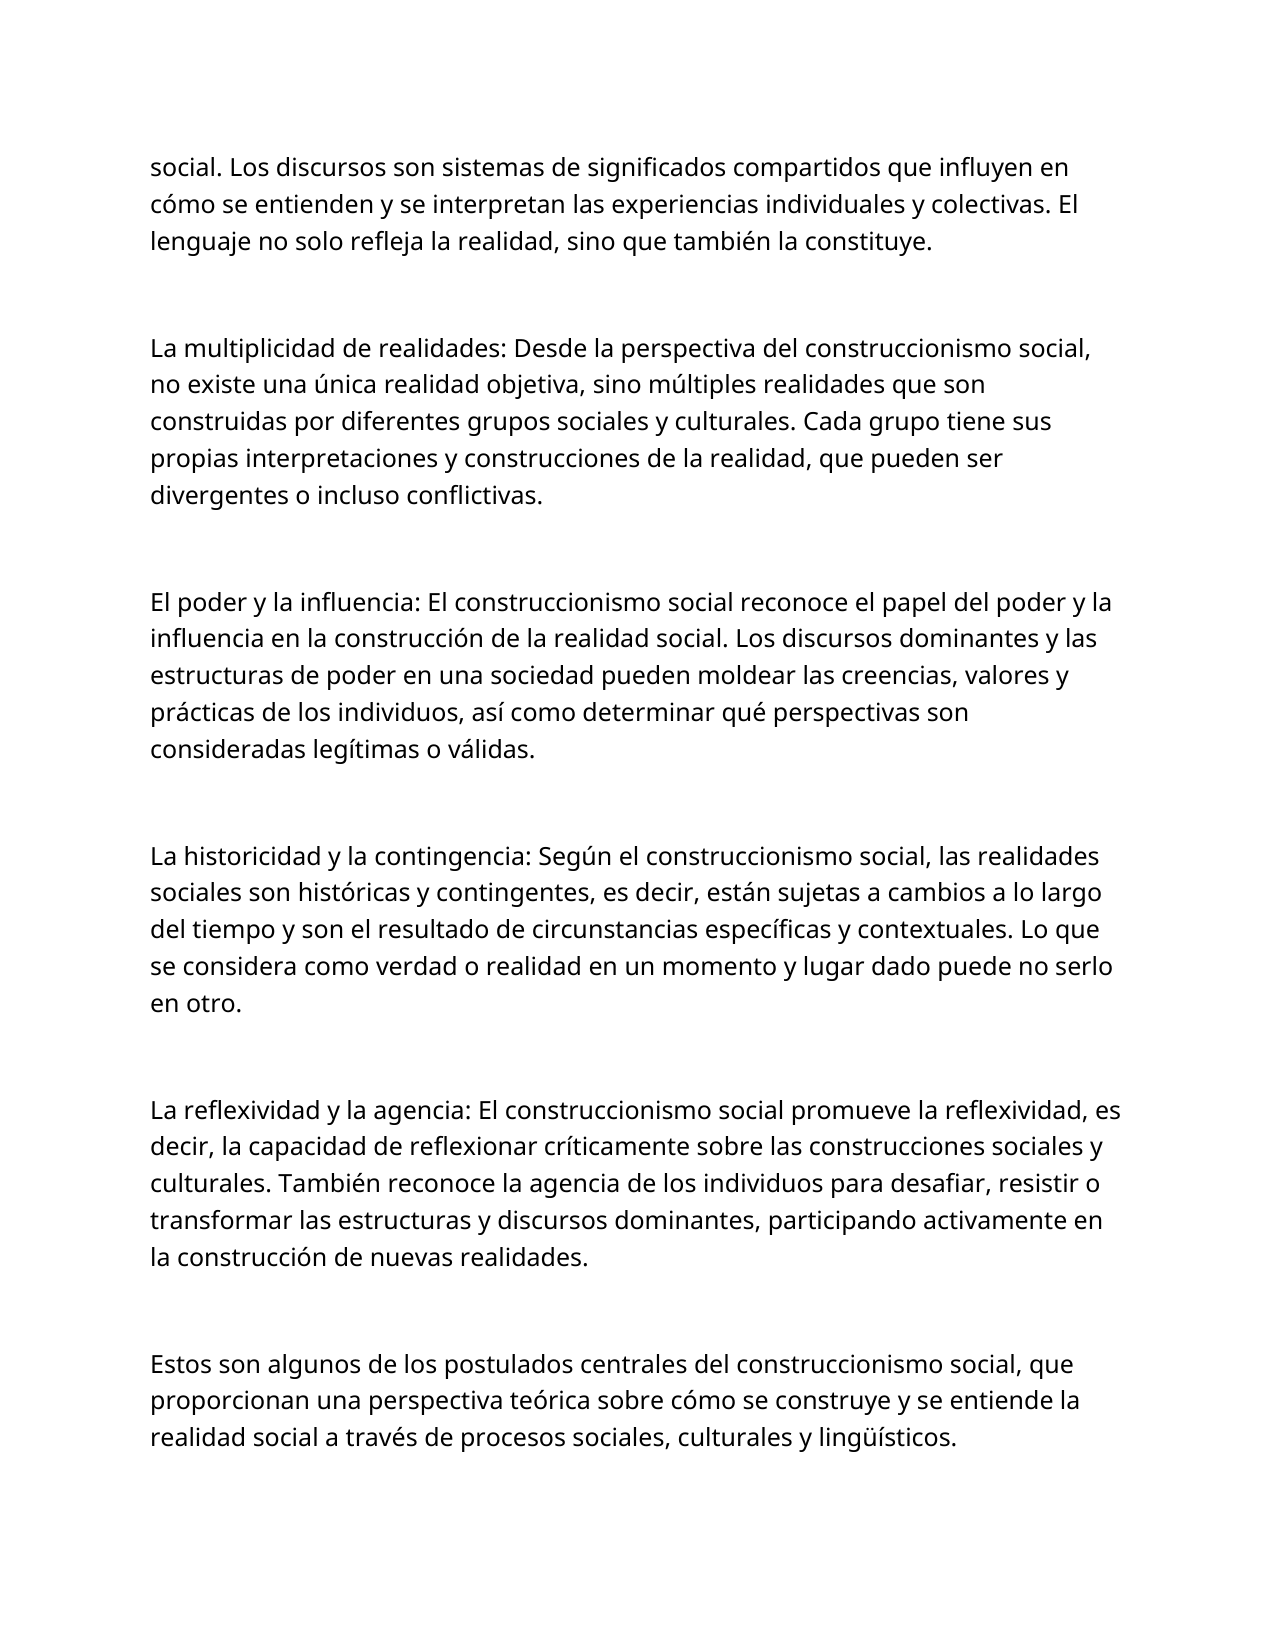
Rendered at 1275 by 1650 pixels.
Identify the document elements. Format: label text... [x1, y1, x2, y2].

text Estos son algunos de los postulados centrales del construccionismo social, que proporcionan una perspectiva teórica sobre cómo se construye y se entiende la realidad social a través de procesos sociales, culturales y lingüísticos. [150, 1346, 1125, 1454]
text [150, 150, 1125, 258]
text El poder y la influencia: El construccionismo social reconoce el papel del poder y la influencia en la construcción de la realidad social. Los discursos dominantes y las estructuras de poder en una sociedad pueden moldear las creencias, valores y prácticas de los individuos, así como determinar qué perspectivas son consideradas legítimas o válidas. [150, 584, 1125, 766]
text La historicidad y la contingencia: Según el construccionismo social, las realidades sociales son históricas y contingentes, es decir, están sujetas a cambios a lo largo del tiempo y son el resultado de circunstancias específicas y contextuales. Lo que se considera como verdad o realidad en un momento y lugar dado puede no serlo en otro. [150, 838, 1125, 1019]
text La reflexividad y la agencia: El construccionismo social promueve la reflexividad, es decir, la capacidad de reflexionar críticamente sobre las construcciones sociales y culturales. También reconoce la agencia de los individuos para desafiar, resistir o transformar las estructuras y discursos dominantes, participando activamente en la construcción de nuevas realidades. [150, 1092, 1125, 1273]
text La multiplicidad de realidades: Desde la perspectiva del construccionismo social, no existe una única realidad objetiva, sino múltiples realidades que son construidas por diferentes grupos sociales y culturales. Cada grupo tiene sus propias interpretaciones y construcciones de la realidad, que pueden ser divergentes o incluso conflictivas. [150, 330, 1125, 512]
